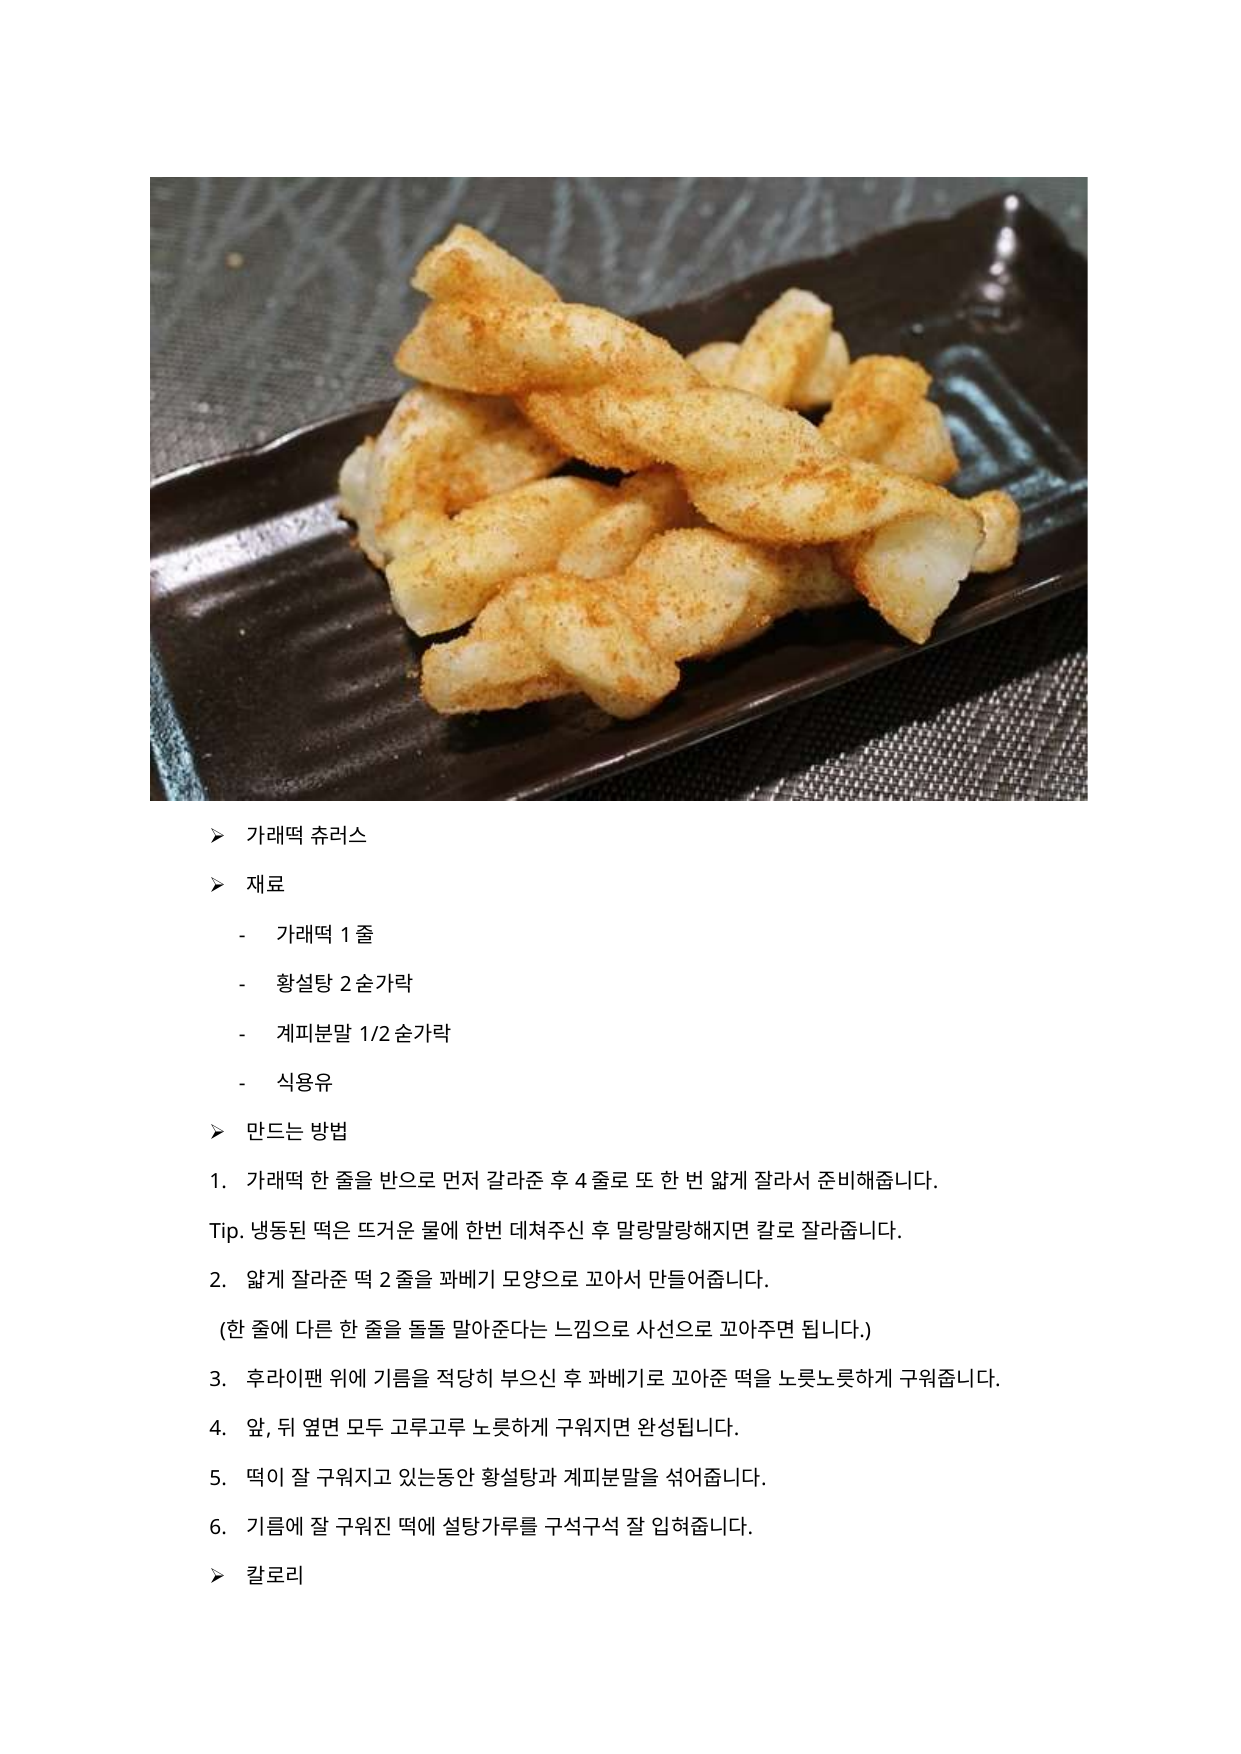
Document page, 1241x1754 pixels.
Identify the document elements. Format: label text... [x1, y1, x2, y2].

list 황설탕 2숟가락 [239, 967, 1090, 998]
list 앞, 뒤 옆면 모두 고루고루 노릇하게 구워지면 완성됩니다. [209, 1412, 1090, 1442]
list 떡이 잘 구워지고 있는동안 황설탕과 계피분말을 섞어줍니다. [209, 1461, 1090, 1491]
list 가래떡 1줄 [239, 918, 1090, 948]
list 재료 [209, 869, 1090, 899]
list 얇게 잘라준 떡 2줄을 꽈베기 모양으로 꼬아서 만들어줍니다. [209, 1263, 1090, 1294]
picture [150, 177, 1088, 801]
list 만드는 방법 [209, 1116, 1090, 1146]
list 칼로리 [209, 1560, 1090, 1590]
list 기름에 잘 구워진 떡에 설탕가루를 구석구석 잘 입혀줍니다. [209, 1510, 1090, 1541]
text Tip. 냉동된 떡은 뜨거운 물에 한번 데쳐주신 후 말랑말랑해지면 칼로 잘라줍니다. [209, 1214, 1090, 1244]
text (한 줄에 다른 한 줄을 돌돌 말아준다는 느낌으로 사선으로 꼬아주면 됩니다.) [209, 1313, 1090, 1343]
list 계피분말 1/2숟가락 [239, 1017, 1090, 1047]
list 후라이팬 위에 기름을 적당히 부으신 후 꽈베기로 꼬아준 떡을 노릇노릇하게 구워줍니다. [209, 1362, 1090, 1393]
list 가래떡 한 줄을 반으로 먼저 갈라준 후 4줄로 또 한 번 얇게 잘라서 준비해줍니다. [209, 1165, 1090, 1195]
list 가래떡 츄러스 [209, 819, 1090, 850]
list 식용유 [239, 1066, 1090, 1096]
